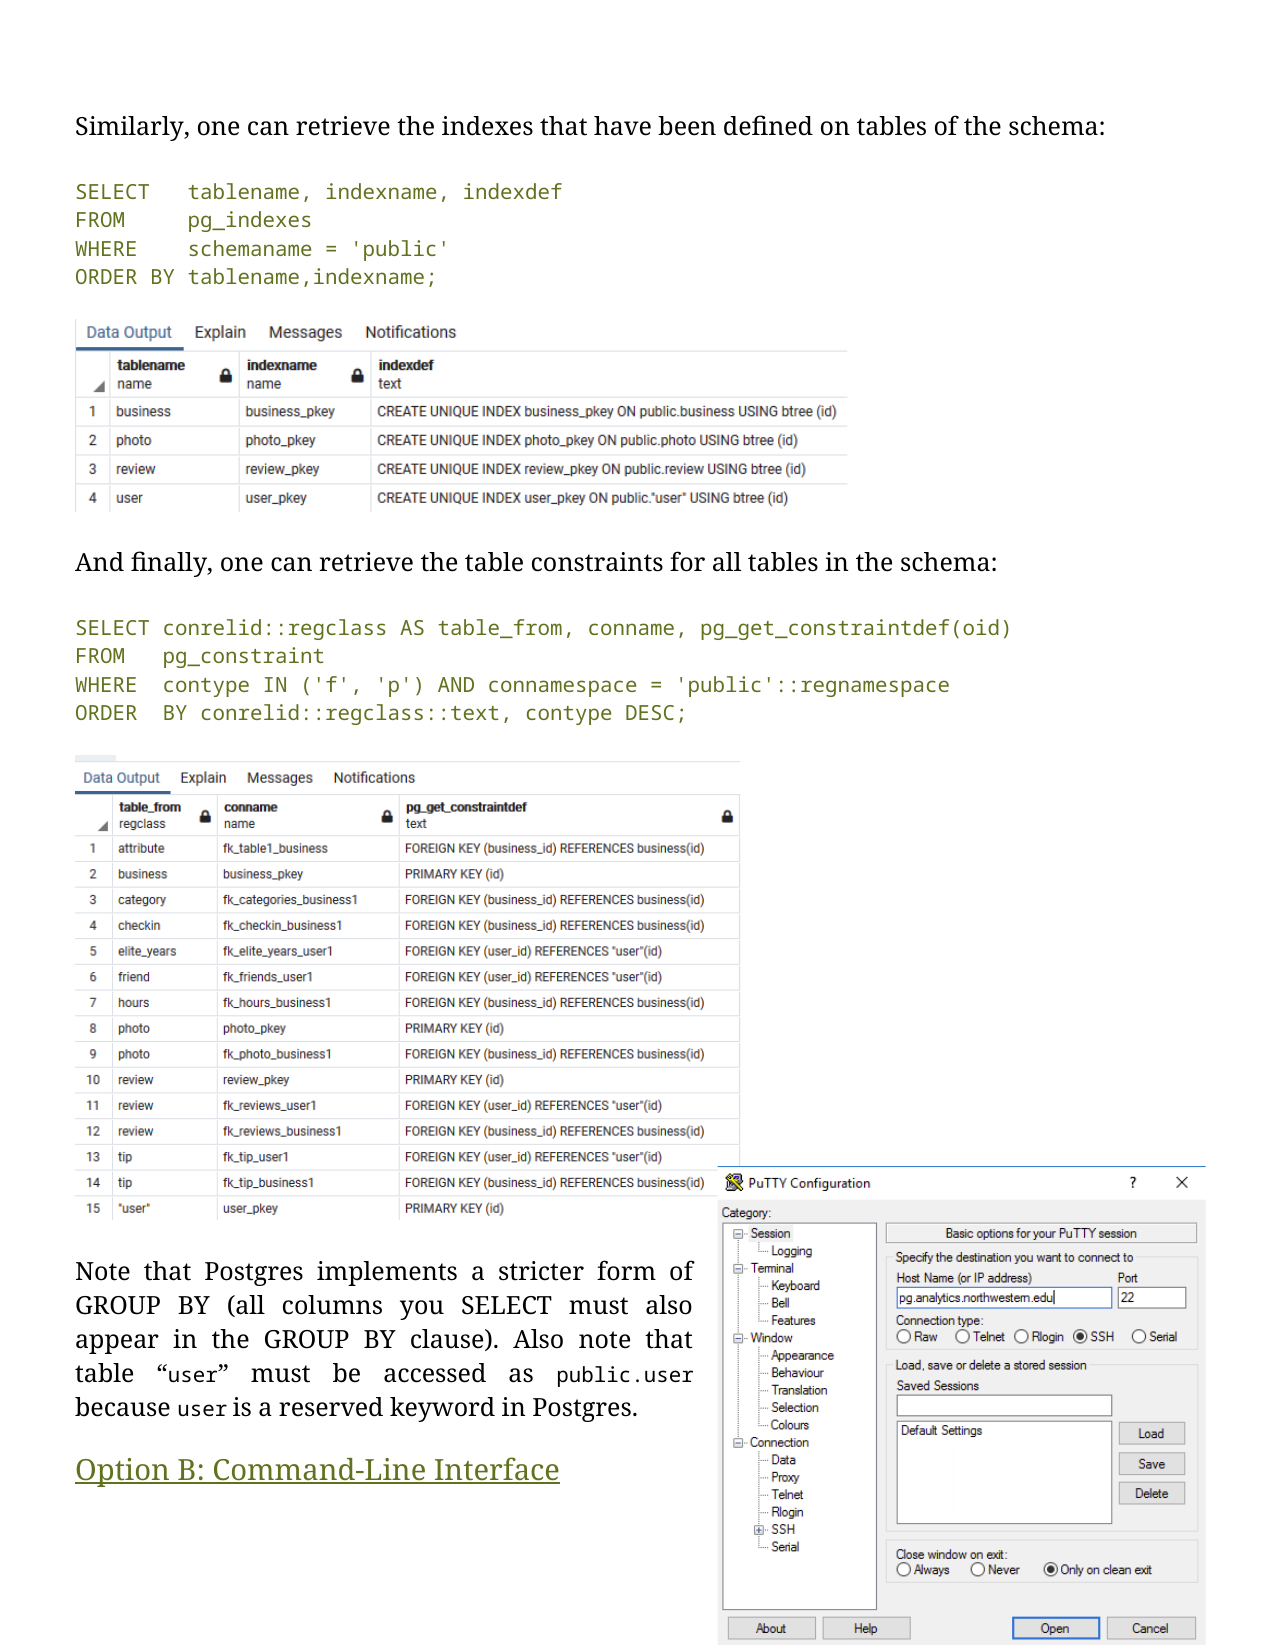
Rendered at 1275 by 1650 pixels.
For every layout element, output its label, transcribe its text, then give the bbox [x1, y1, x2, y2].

text And finally, one can retrieve the table constraints for all tables in the schema: [75, 545, 1200, 579]
text FROM pg_indexes [75, 206, 1200, 234]
subtitle Option B: Command-Line Interface [75, 1449, 717, 1488]
text Similarly, one can retrieve the indexes that have been defined on tables of the schema: [75, 109, 1200, 143]
picture [75, 319, 848, 512]
text SELECT tablename, indexname, indexdef [75, 177, 1200, 206]
text WHERE contype IN ('f', 'p') AND connamespace = 'public'::regnamespace [75, 670, 1200, 698]
text Note that Postgres implements a stricter form of GROUP BY (all columns you SELECT must also appear in the GROUP BY clause). Also note that table “user” must be accessed as public.user because user is a reserved keyword in Postgres. [75, 1253, 694, 1424]
text WHERE schemaname = 'public' [75, 234, 1200, 262]
text FROM pg_constraint [75, 642, 1200, 670]
picture [75, 755, 1206, 1645]
text SELECT conrelid::regclass AS table_from, conname, pg_get_constraintdef(oid) [75, 613, 1200, 642]
text ORDER BY tablename,indexname; [75, 262, 1200, 291]
text ORDER BY conrelid::regclass::text, contype DESC; [75, 698, 1200, 727]
